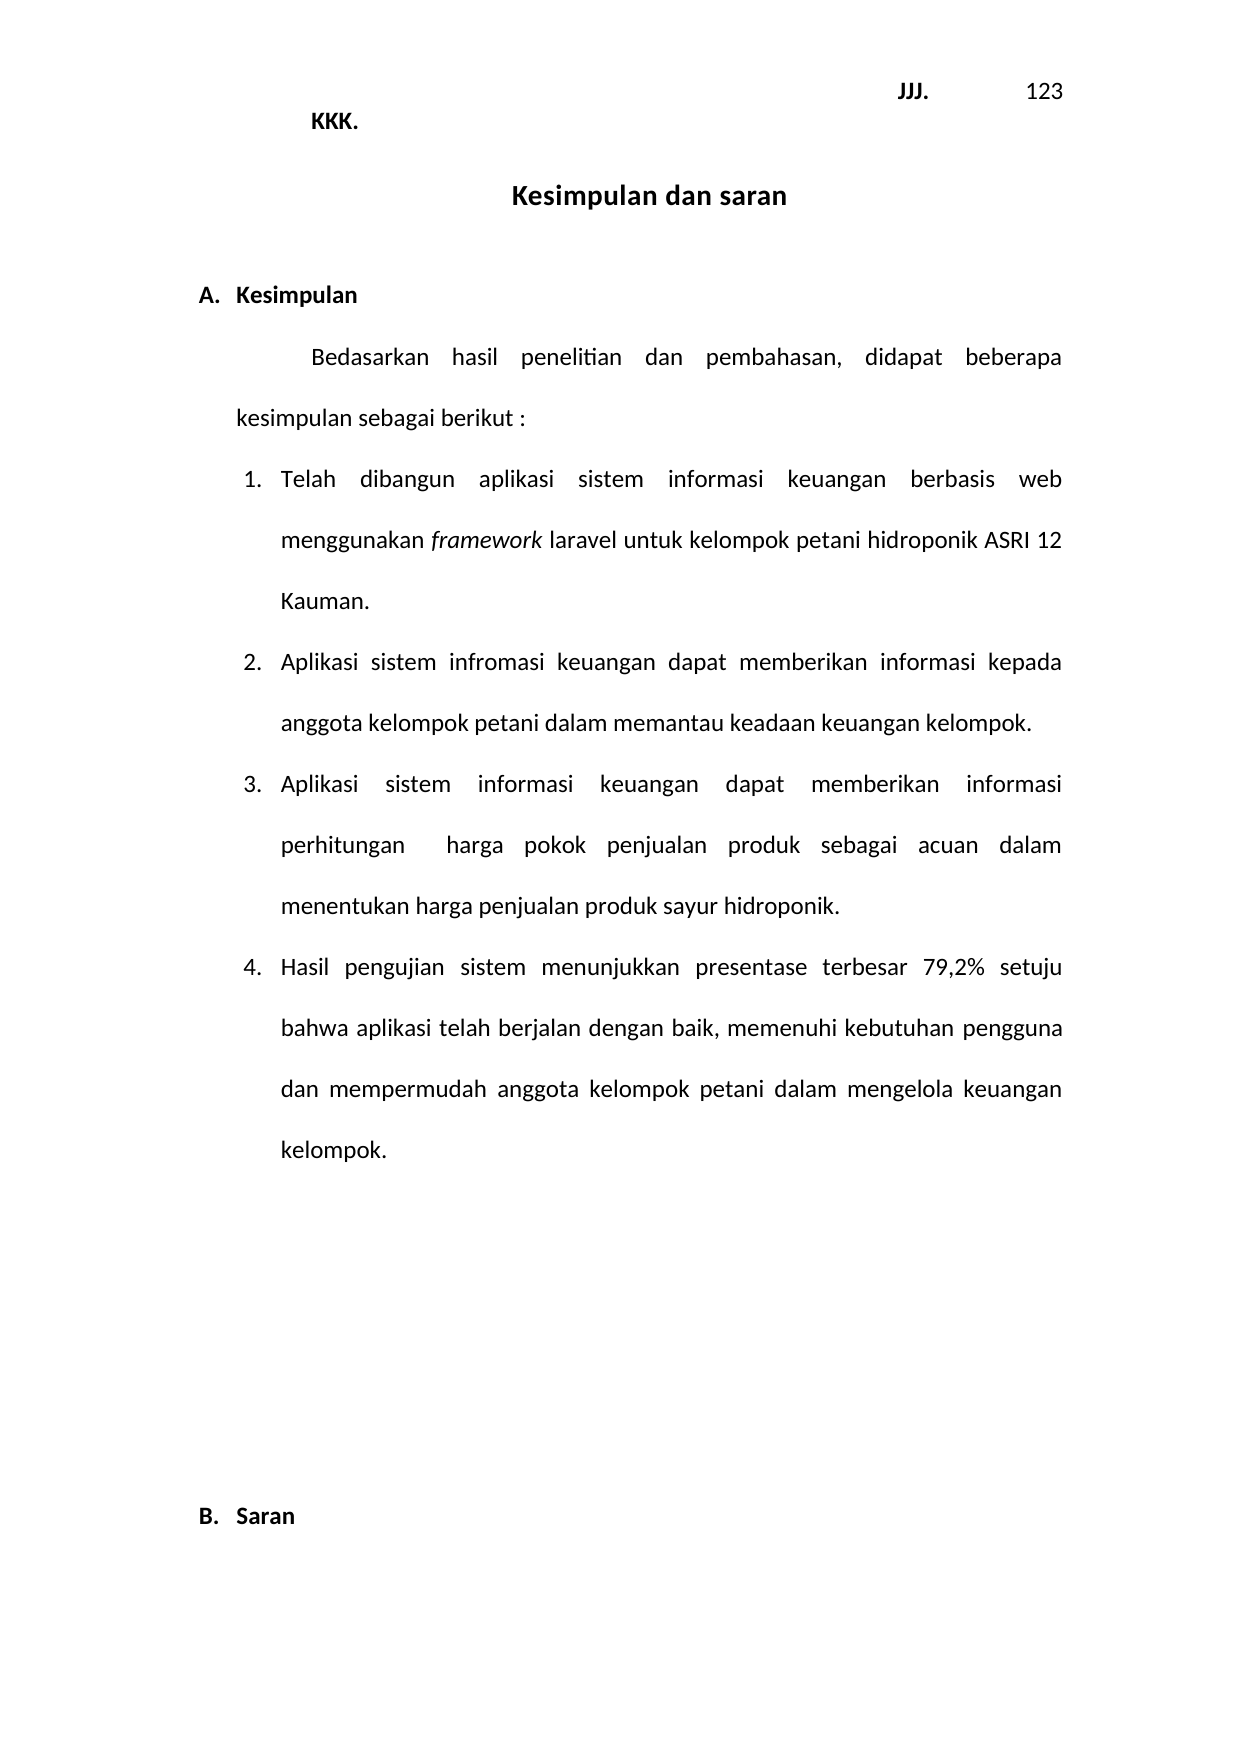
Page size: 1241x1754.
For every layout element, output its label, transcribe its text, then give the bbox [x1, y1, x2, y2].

title Kesimpulan dan saran [236, 177, 1063, 213]
list Aplikasi sistem infromasi keuangan dapat memberikan informasi kepada anggota kelompok petani dalam memantau keadaan keuangan kelompok. [243, 646, 1063, 737]
list Bedasarkan hasil penelitian dan pembahasan, didapat beberapa kesimpulan sebagai berikut : [236, 341, 1063, 432]
list Aplikasi sistem informasi keuangan dapat memberikan informasi perhitungan harga pokok penjualan produk sebagai acuan dalam menentukan harga penjualan produk sayur hidroponik. [243, 768, 1063, 921]
list Saran [199, 1501, 1063, 1531]
list Telah dibangun aplikasi sistem informasi keuangan berbasis web menggunakan framework laravel untuk kelompok petani hidroponik ASRI 12 Kauman. [243, 463, 1063, 615]
list Hasil pengujian sistem menunjukkan presentase terbesar 79,2% setuju bahwa aplikasi telah berjalan dengan baik, memenuhi kebutuhan pengguna dan mempermudah anggota kelompok petani dalam mengelola keuangan kelompok. [243, 951, 1063, 1165]
list Kesimpulan [199, 280, 1063, 310]
